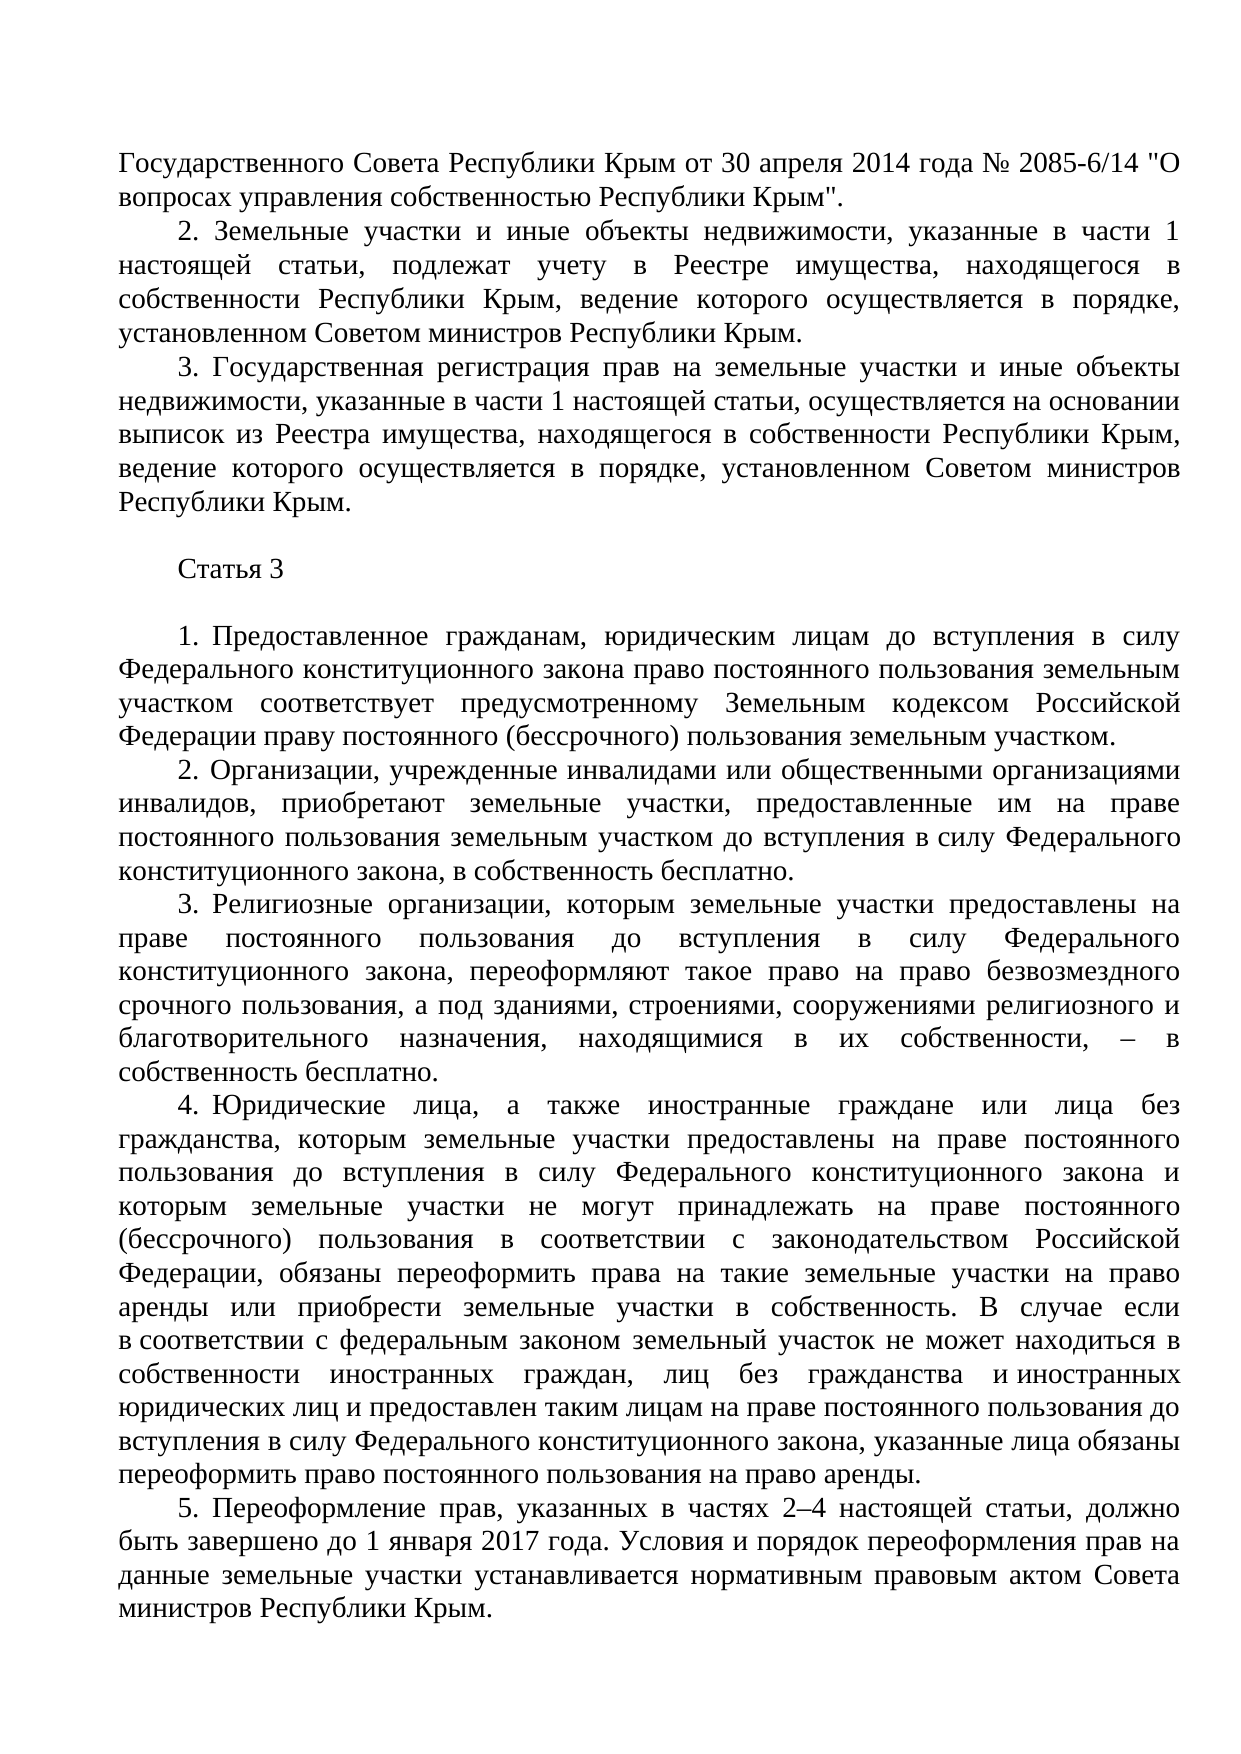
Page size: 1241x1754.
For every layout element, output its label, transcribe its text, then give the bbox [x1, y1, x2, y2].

text Статья 3 [118, 551, 1181, 584]
text 3. Государственная регистрация прав на земельные участки и иные объекты недвижимости, указанные в части 1 настоящей статьи, осуществляется на основании выписок из Реестра имущества, находящегося в собственности Республики Крым, ведение которого осуществляется в порядке, установленном Советом министров Республики Крым. [118, 349, 1181, 517]
text 2. Земельные участки и иные объекты недвижимости, указанные в части 1 настоящей статьи, подлежат учету в Реестре имущества, находящегося в собственности Республики Крым, ведение которого осуществляется в порядке, установленном Советом министров Республики Крым. [118, 214, 1181, 349]
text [118, 146, 1181, 214]
list Организации, учрежденные инвалидами или общественными организациями инвалидов, приобретают земельные участки, предоставленные им на праве постоянного пользования земельным участком до вступления в силу Федерального конституционного закона, в собственность бесплатно. [118, 752, 1181, 886]
list Религиозные организации, которым земельные участки предоставлены на праве постоянного пользования до вступления в силу Федерального конституционного закона, переоформляют такое право на право безвозмездного срочного пользования, а под зданиями, строениями, сооружениями религиозного и благотворительного назначения, находящимися в их собственности, – в собственность бесплатно. [118, 886, 1181, 1087]
list Юридические лица, а также иностранные граждане или лица без гражданства, которым земельные участки предоставлены на праве постоянного пользования до вступления в силу Федерального конституционного закона и которым земельные участки не могут принадлежать на праве постоянного (бессрочного) пользования в соответствии с законодательством Российской Федерации, обязаны переоформить права на такие земельные участки на право аренды или приобрести земельные участки в собственность. В случае если в соответствии с федеральным законом земельный участок не может находиться в собственности иностранных граждан, лиц без гражданства и иностранных юридических лиц и предоставлен таким лицам на праве постоянного пользования до вступления в силу Федерального конституционного закона, указанные лица обязаны переоформить право постоянного пользования на право аренды. [118, 1087, 1181, 1490]
list Предоставленное гражданам, юридическим лицам до вступления в силу Федерального конституционного закона право постоянного пользования земельным участком соответствует предусмотренному Земельным кодексом Российской Федерации праву постоянного (бессрочного) пользования земельным участком. [118, 618, 1181, 752]
list Переоформление прав, указанных в частях 2–4 настоящей статьи, должно быть завершено до 1 января 2017 года. Условия и порядок переоформления прав на данные земельные участки устанавливается нормативным правовым актом Совета министров Республики Крым. [118, 1490, 1181, 1624]
